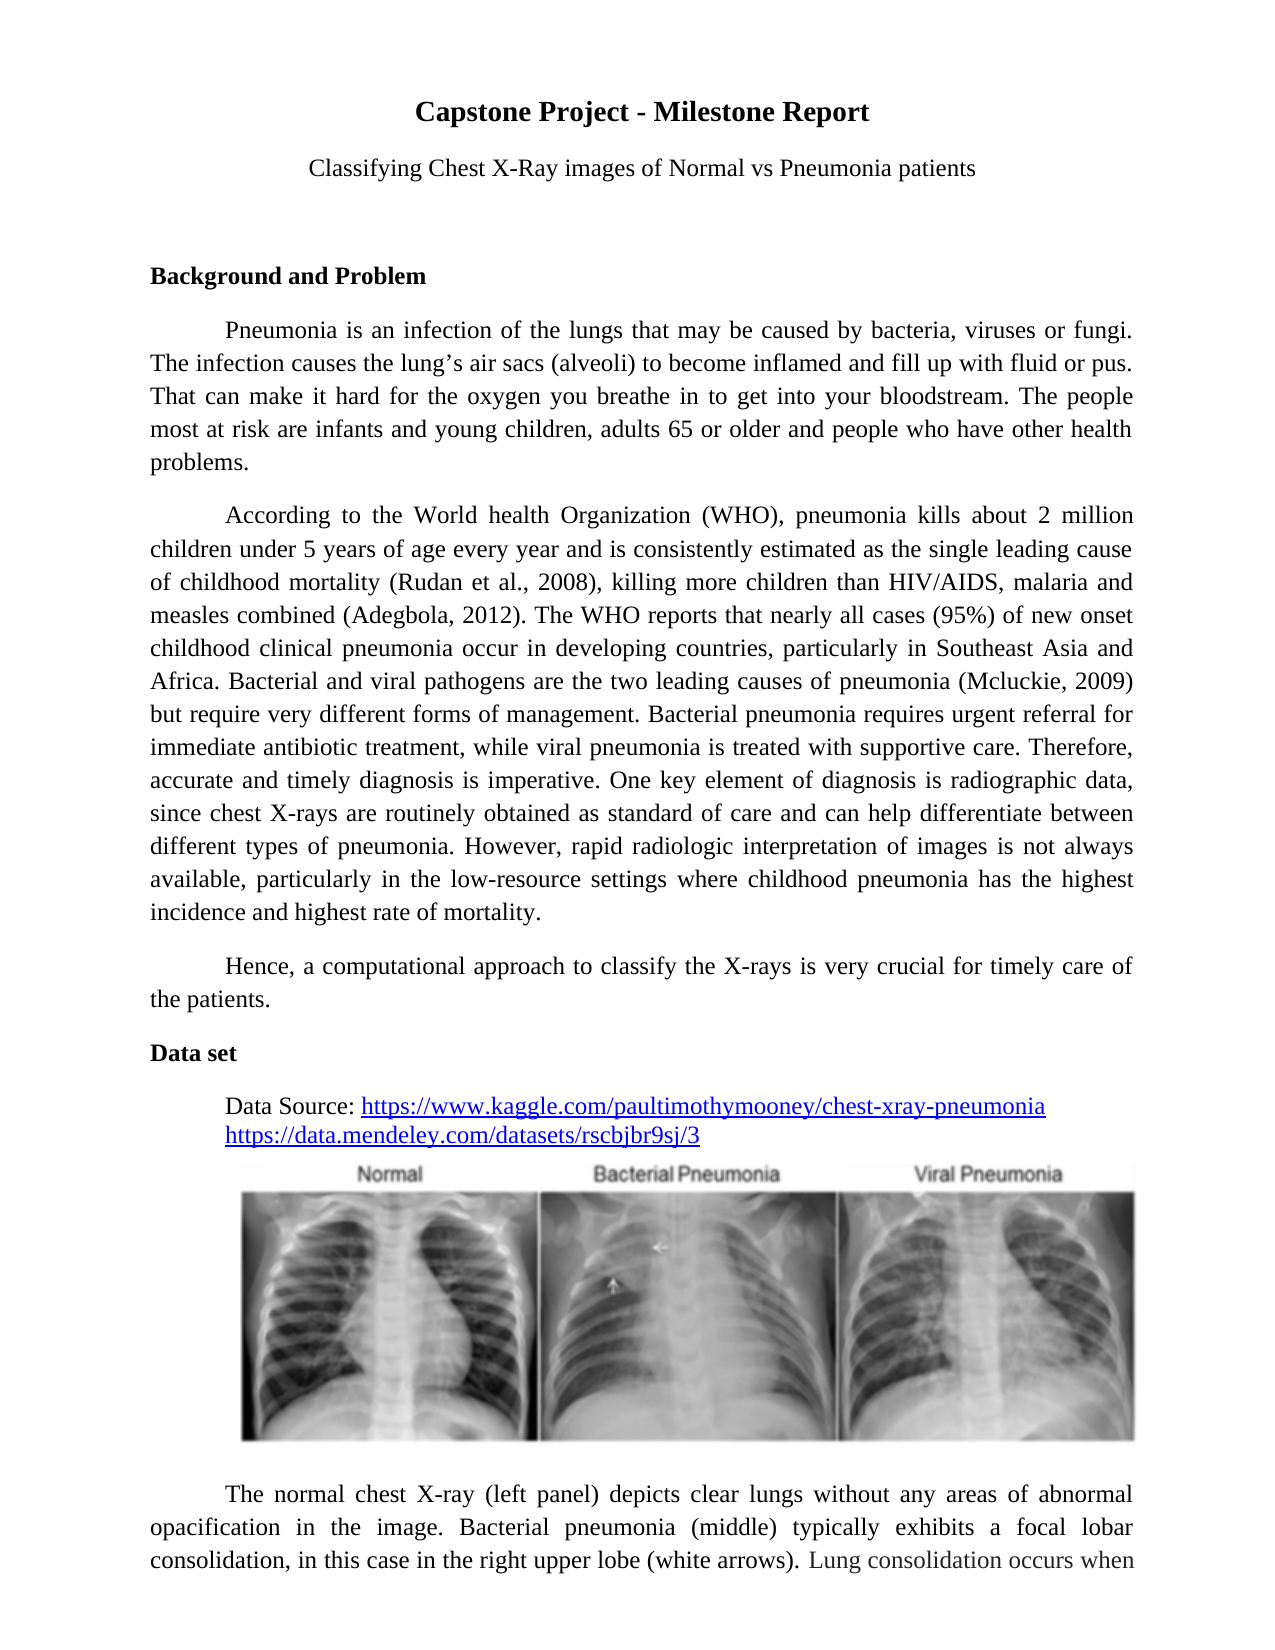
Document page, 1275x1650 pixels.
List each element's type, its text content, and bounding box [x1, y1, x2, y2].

text Capstone Project - Milestone Report [150, 94, 1134, 127]
text Classifying Chest X-Ray images of Normal vs Pneumonia patients [150, 153, 1134, 182]
picture [225, 1148, 1150, 1454]
text Data set [150, 1038, 1134, 1066]
text Hence, a computational approach to classify the X-rays is very crucial for timely care of the patients. [150, 951, 1134, 1012]
text Background and Problem [150, 261, 1134, 289]
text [150, 1479, 1134, 1512]
text Pneumonia is an infection of the lungs that may be caused by bacteria, viruses or fungi. The infection causes the lung’s air sacs (alveoli) to become inflamed and fill up with fluid or pus. That can make it hard for the oxygen you breathe in to get into your bloodstream. The people most at risk are infants and young children, adults 65 or older and people who have other health problems. [150, 315, 1134, 476]
text According to the World health Organization (WHO), pneumonia kills about 2 million children under 5 years of age every year and is consistently estimated as the single leading cause of childhood mortality (Rudan et al., 2008), killing more children than HIV/AIDS, malaria and measles combined (Adegbola, 2012). The WHO reports that nearly all cases (95%) of new onset childhood clinical pneumonia occur in developing countries, particularly in Southeast Asia and Africa. Bacterial and viral pathogens are the two leading causes of pneumonia (Mcluckie, 2009) but require very different forms of management. Bacterial pneumonia requires urgent referral for immediate antibiotic treatment, while viral pneumonia is treated with supportive care. Therefore, accurate and timely diagnosis is imperative. One key element of diagnosis is radiographic data, since chest X-rays are routinely obtained as standard of care and can help differentiate between different types of pneumonia. However, rapid radiologic interpretation of images is not always available, particularly in the low-resource settings where childhood pneumonia has the highest incidence and highest rate of mortality. [150, 501, 1134, 926]
text Data Source: https://www.kaggle.com/paultimothymooney/chest-xray-pneumonia [150, 1091, 1134, 1120]
text https://data.mendeley.com/datasets/rscbjbr9sj/3 [225, 1120, 1134, 1148]
